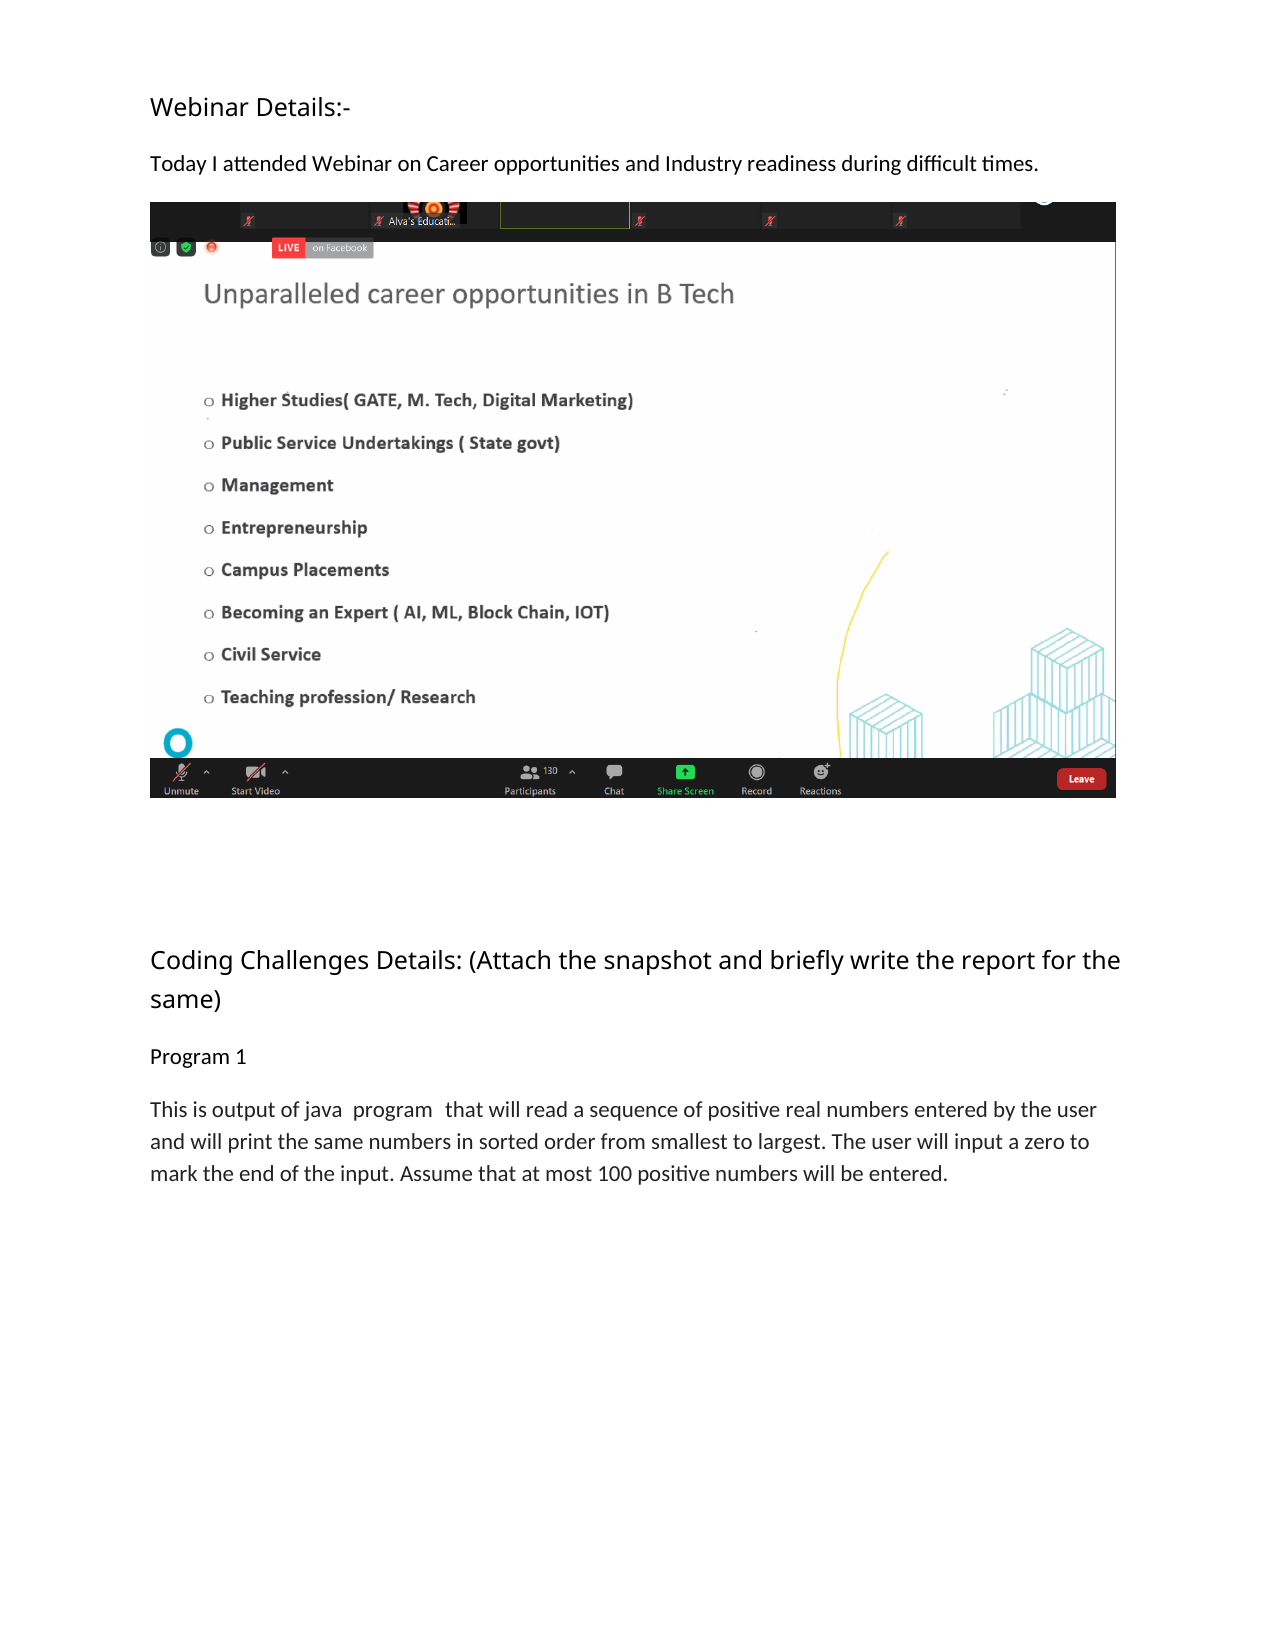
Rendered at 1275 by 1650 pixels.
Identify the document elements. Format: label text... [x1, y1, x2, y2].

text Today I attended Webinar on Career opportunities and Industry readiness during difficult times. [150, 149, 1125, 178]
picture [150, 202, 1125, 798]
text This is output of java program that will read a sequence of positive real numbers entered by the user and will print the same numbers in sorted order from smallest to largest. The user will input a zero to mark the end of the input. Assume that at most 100 positive numbers will be entered. [150, 1095, 1125, 1187]
text Webinar Details:- [150, 89, 1125, 124]
text Program 1 [150, 1042, 1125, 1070]
text Coding Challenges Details: (Attach the snapshot and briefly write the report for the same) [150, 943, 1125, 1016]
